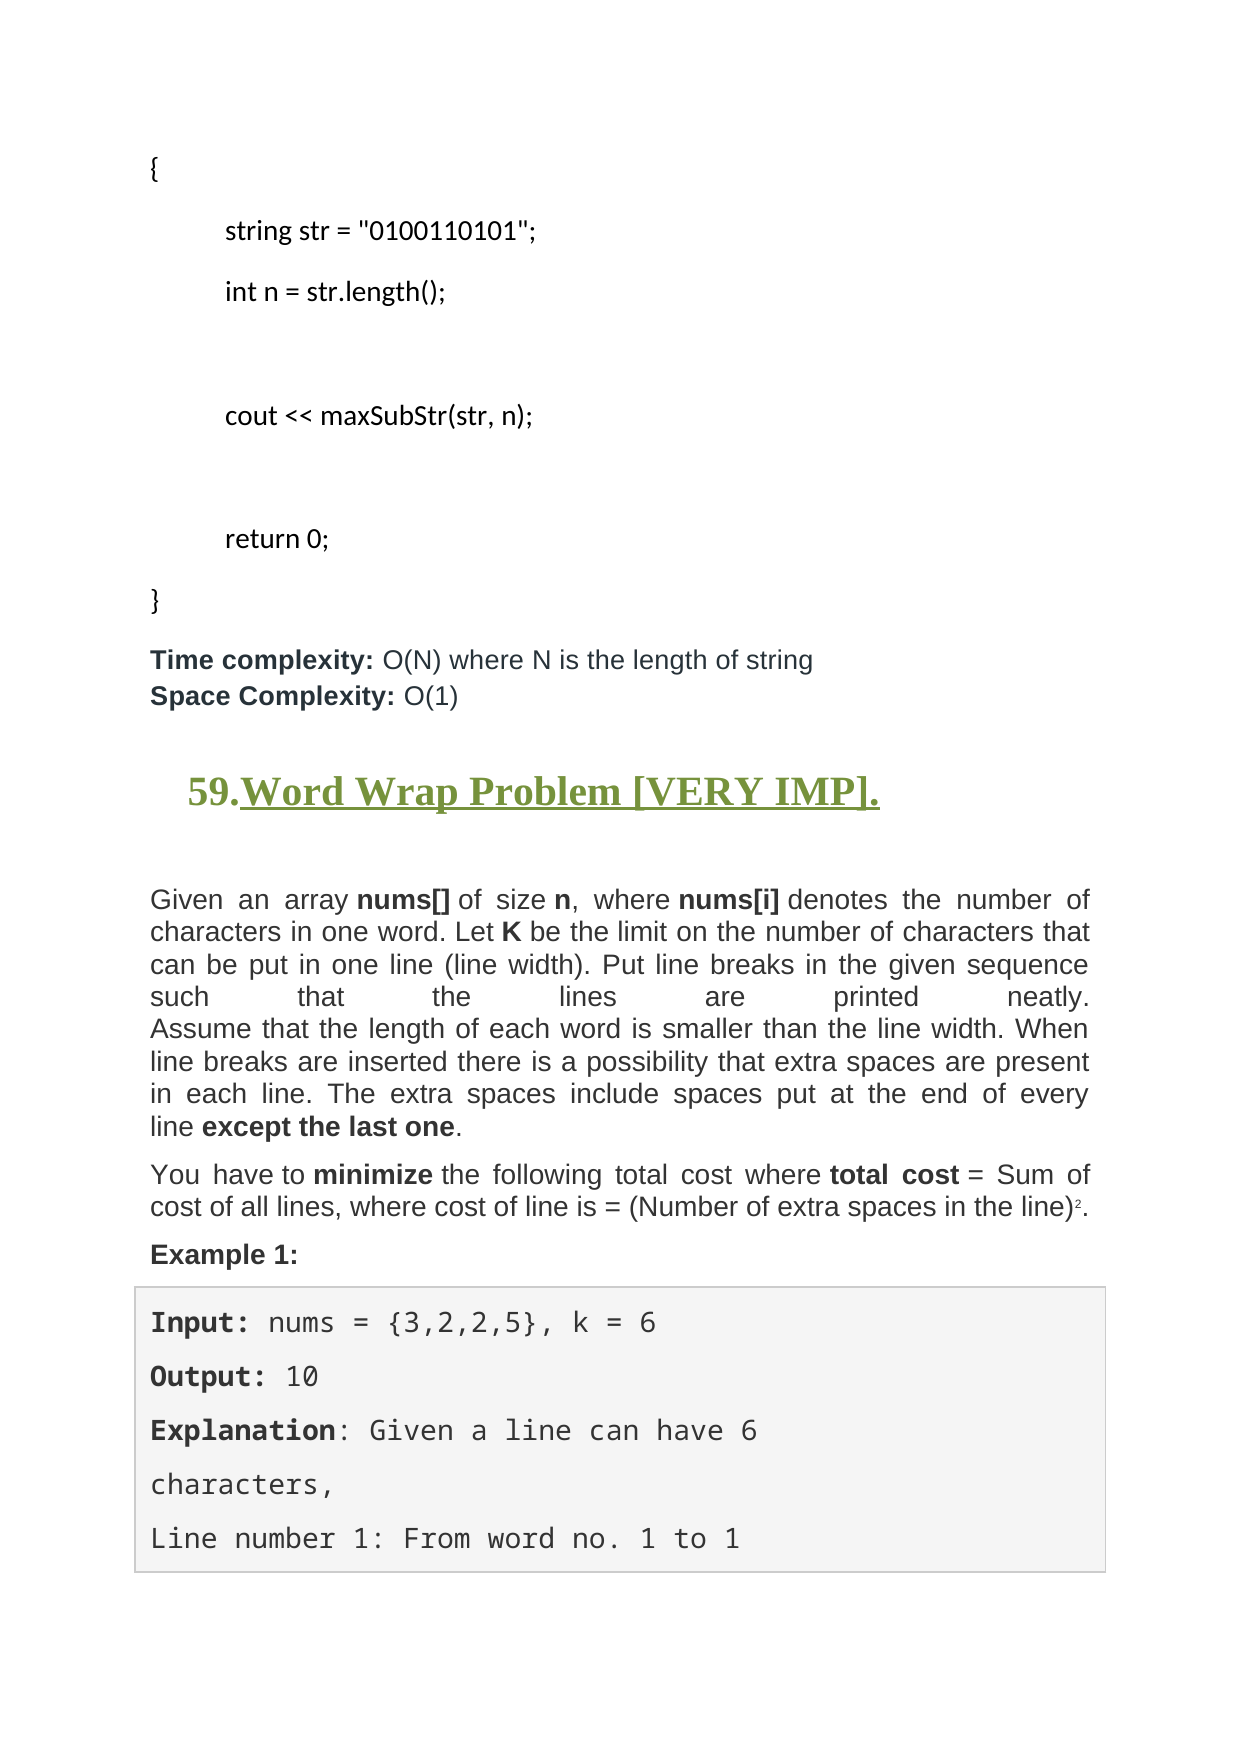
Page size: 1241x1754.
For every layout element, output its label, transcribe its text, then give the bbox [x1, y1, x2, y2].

text Example 1: [150, 1238, 1090, 1271]
text Given an array nums[] of size n, where nums[i] denotes the number of characters in one word. Let K be the limit on the number of characters that can be put in one line (line width). Put line breaks in the given sequence such that the lines are printed neatly. Assume that the length of each word is smaller than the line width. When line breaks are inserted there is a possibility that extra spaces are present in each line. The extra spaces include spaces put at the end of every line except the last one. [150, 883, 1090, 1142]
text You have to minimize the following total cost where total cost = Sum of cost of all lines, where cost of line is = (Number of extra spaces in the line)2. [150, 1158, 1090, 1222]
text { [150, 150, 1090, 186]
text Input: nums = {3,2,2,5}, k = 6 [136, 1288, 1105, 1340]
text cout << maxSubStr(str, n); [150, 397, 1090, 433]
subtitle Word Wrap Problem [VERY IMP]. [187, 766, 1090, 814]
text Output: 10 [136, 1340, 1105, 1394]
text return 0; [150, 521, 1090, 556]
text Explanation: Given a line can have 6 [136, 1394, 1105, 1448]
text Line number 1: From word no. 1 to 1 [136, 1502, 1105, 1571]
text characters, [136, 1448, 1105, 1502]
text int n = str.length(); [150, 273, 1090, 309]
text string str = "0100110101"; [150, 212, 1090, 247]
text } [150, 582, 1090, 618]
text Time complexity: O(N) where N is the length of string Space Complexity: O(1) [150, 644, 1090, 711]
